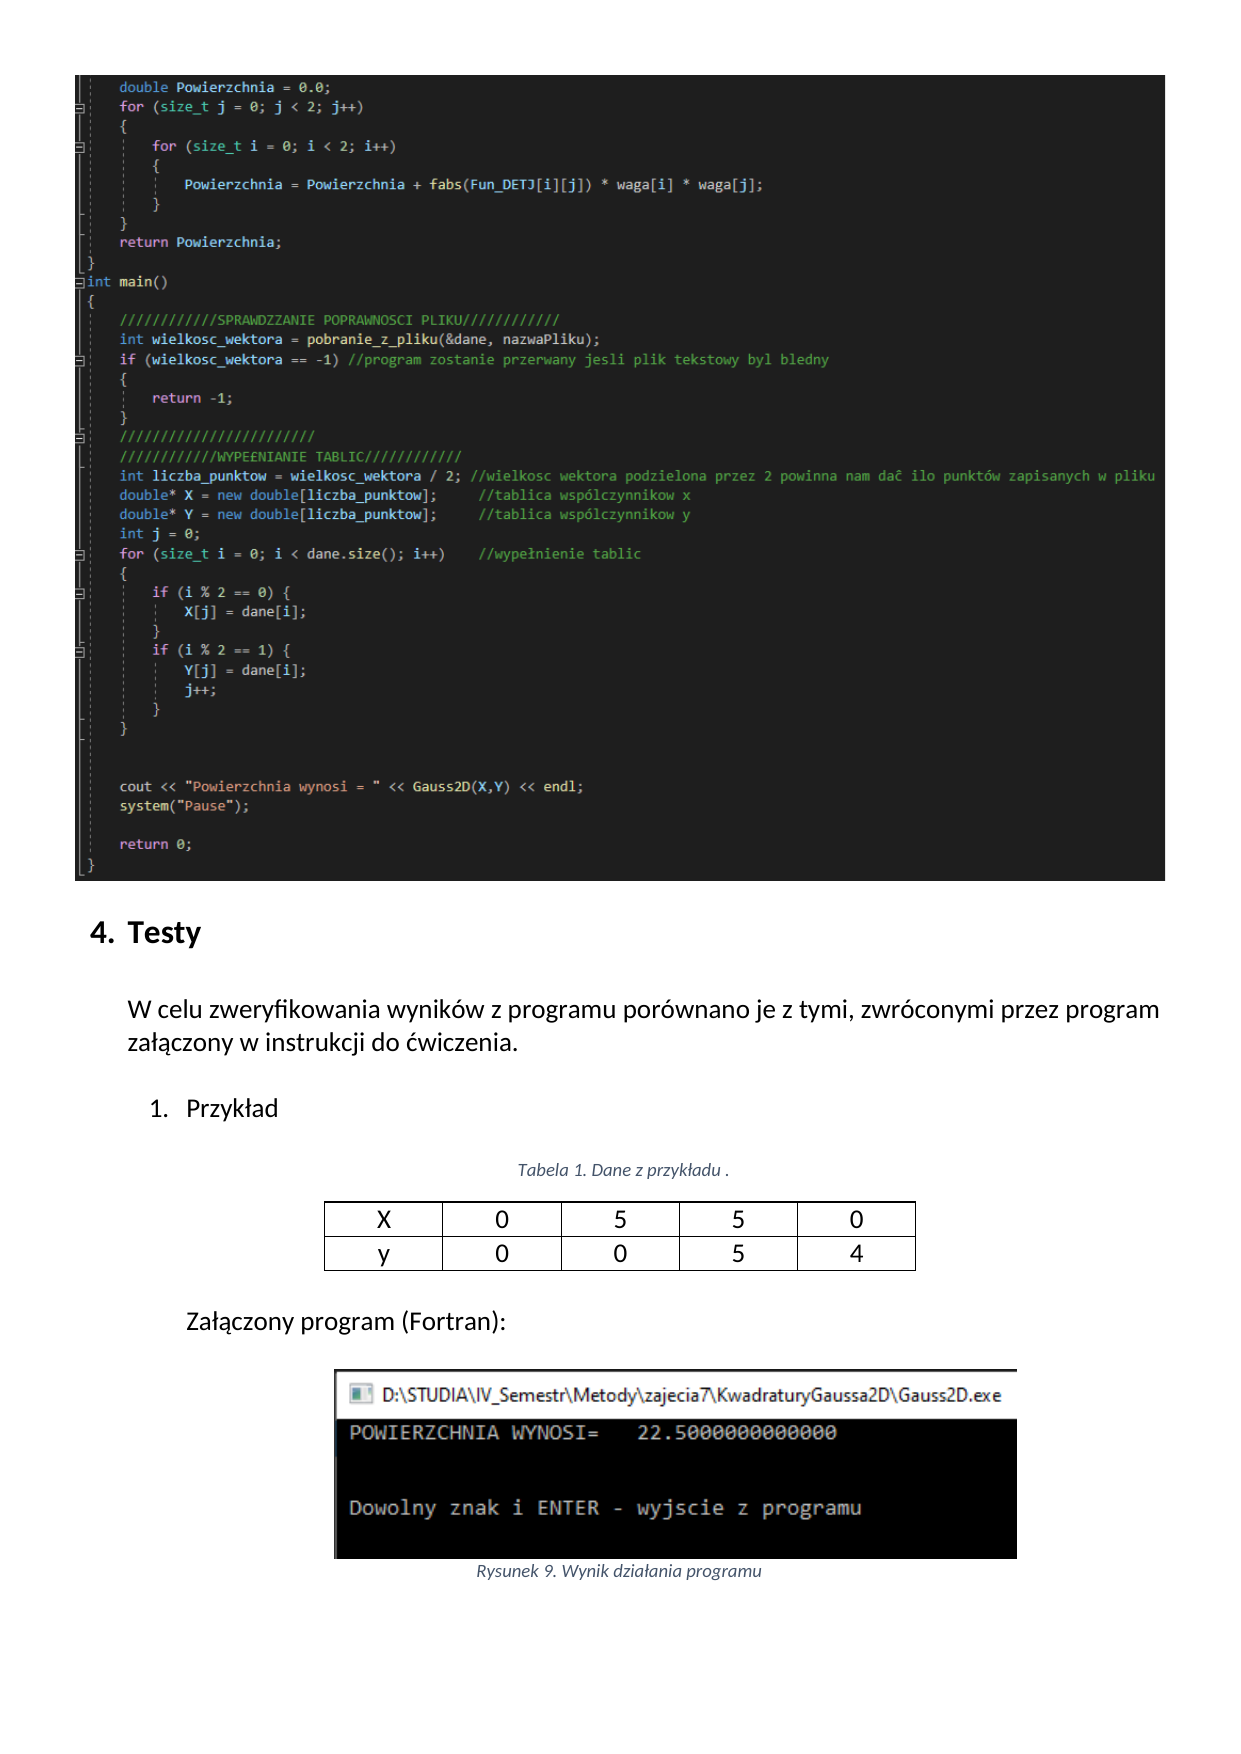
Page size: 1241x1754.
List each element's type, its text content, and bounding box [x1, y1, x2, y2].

table_cell 0 [443, 1237, 561, 1269]
table_header X [325, 1203, 442, 1236]
picture [334, 1369, 1017, 1559]
list Testy [90, 911, 1165, 952]
table_cell 4 [798, 1237, 915, 1269]
table_cell 0 [562, 1237, 679, 1269]
table_header 5 [562, 1203, 679, 1236]
table_header 0 [443, 1203, 561, 1236]
list W celu zweryfikowania wyników z programu porównano je z tymi, zwróconymi przez program załączony w instrukcji do ćwiczenia. [127, 993, 1165, 1059]
picture [75, 75, 1166, 881]
table_header 5 [680, 1203, 797, 1236]
list Przykład [148, 1092, 1165, 1125]
table_header 0 [798, 1203, 915, 1236]
table_cell y [325, 1237, 442, 1269]
list Załączony program (Fortran): [186, 1304, 1165, 1337]
table_cell 5 [680, 1237, 797, 1269]
